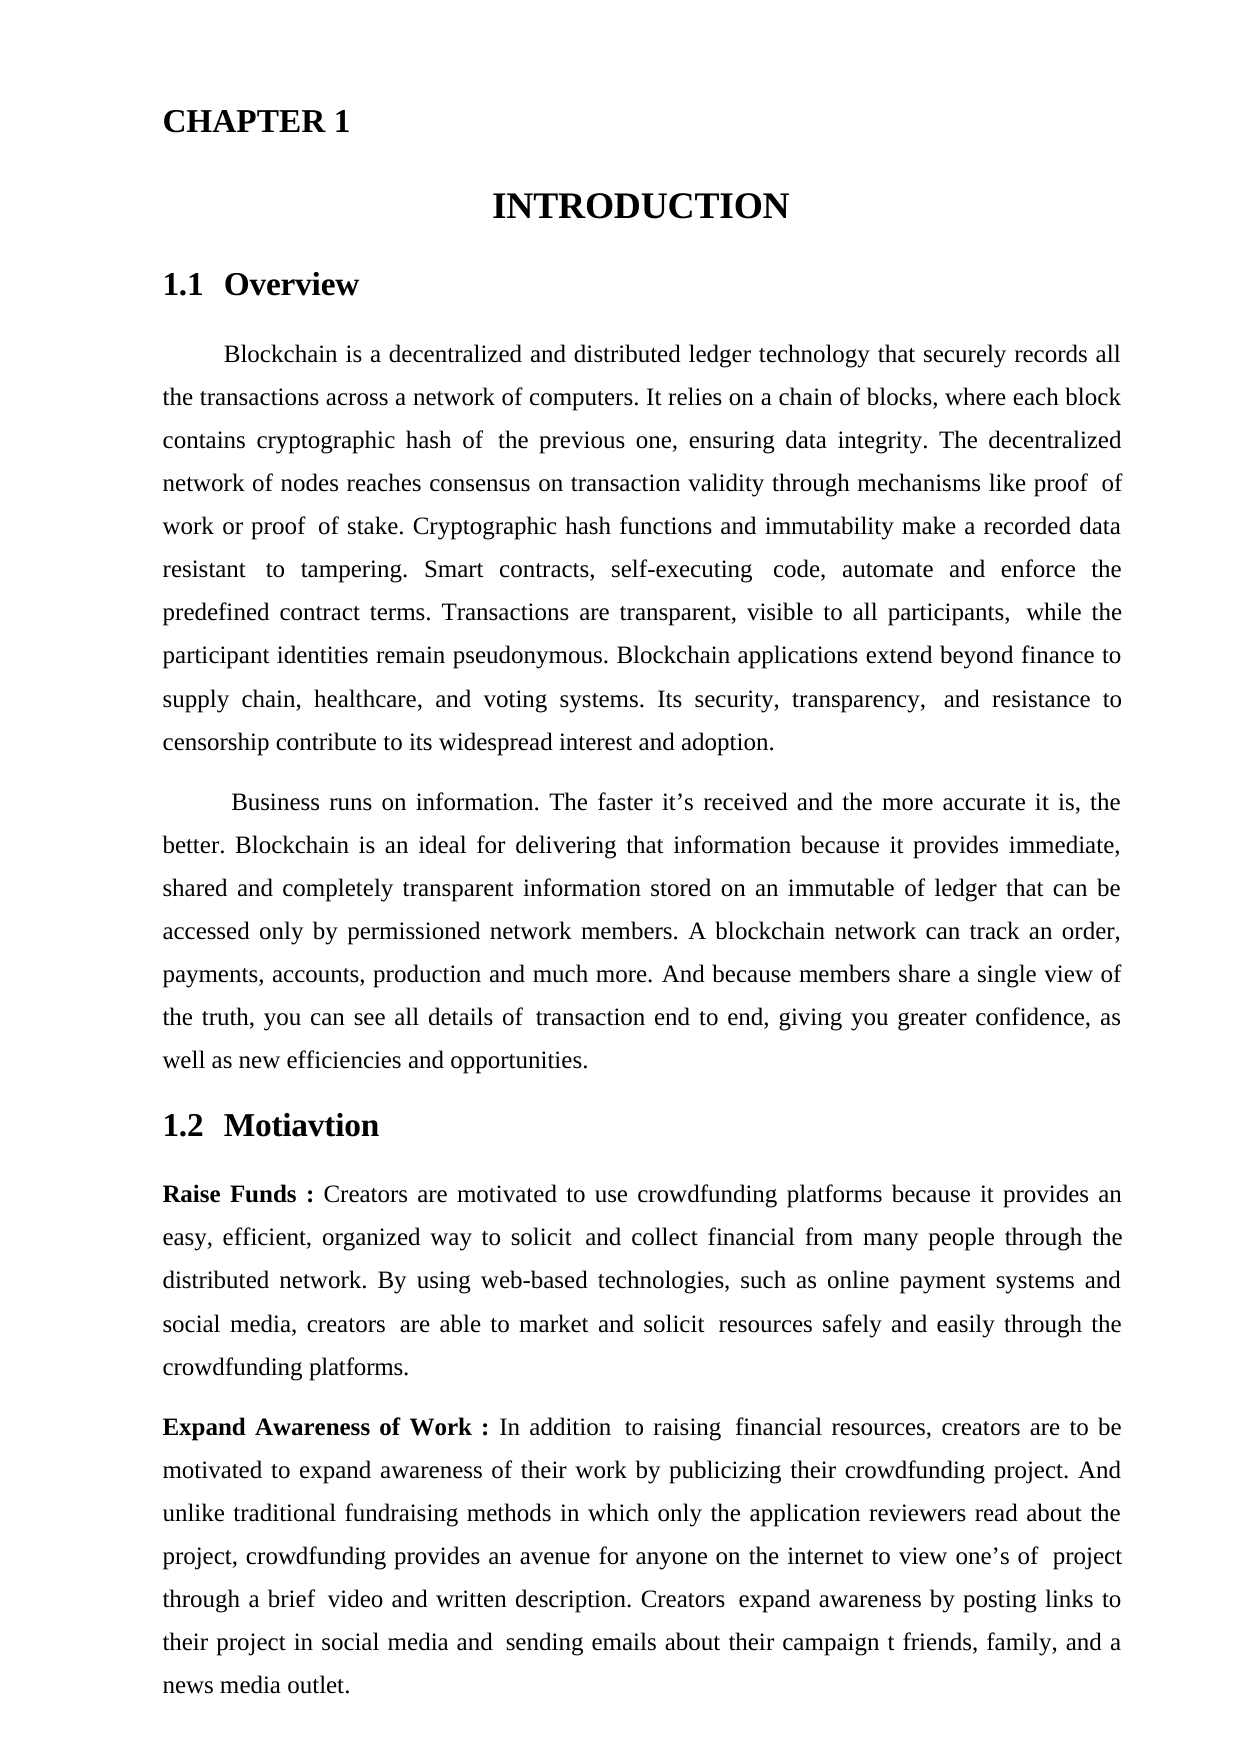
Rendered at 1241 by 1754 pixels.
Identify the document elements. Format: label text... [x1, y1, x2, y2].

subtitle Overview [162, 265, 1207, 303]
subtitle Motiavtion [162, 1106, 1207, 1144]
text Blockchain is a decentralized and distributed ledger technology that securely records all the transactions across a network of computers. It relies on a chain of blocks, where each block contains cryptographic hash of the previous one, ensuring data integrity. The decentralized network of nodes reaches consensus on transaction validity through mechanisms like proof of work or proof of stake. Cryptographic hash functions and immutability make a recorded data resistant to tampering. Smart contracts, self-executing code, automate and enforce the predefined contract terms. Transactions are transparent, visible to all participants, while the participant identities remain pseudonymous. Blockchain applications extend beyond finance to supply chain, healthcare, and voting systems. Its security, transparency, and resistance to censorship contribute to its widespread interest and adoption. [162, 339, 1122, 756]
text Expand Awareness of Work : In addition to raising financial resources, creators are to be motivated to expand awareness of their work by publicizing their crowdfunding project. And unlike traditional fundraising methods in which only the application reviewers read about the project, crowdfunding provides an avenue for anyone on the internet to view one’s of project through a brief video and written description. Creators expand awareness by posting links to their project in social media and sending emails about their campaign t friends, family, and a news media outlet. [162, 1412, 1122, 1699]
text Raise Funds : Creators are motivated to use crowdfunding platforms because it provides an easy, efficient, organized way to solicit and collect financial from many people through the distributed network. By using web-based technologies, such as online payment systems and social media, creators are able to market and solicit resources safely and easily through the crowdfunding platforms. [162, 1179, 1122, 1381]
subtitle CHAPTER 1 [162, 101, 354, 140]
subtitle INTRODUCTION [492, 183, 1207, 226]
text Business runs on information. The faster it’s received and the more accurate it is, the better. Blockchain is an ideal for delivering that information because it provides immediate, shared and completely transparent information stored on an immutable of ledger that can be accessed only by permissioned network members. A blockchain network can track an order, payments, accounts, production and much more. And because members share a single view of the truth, you can see all details of transaction end to end, giving you greater confidence, as well as new efficiencies and opportunities. [162, 787, 1122, 1074]
